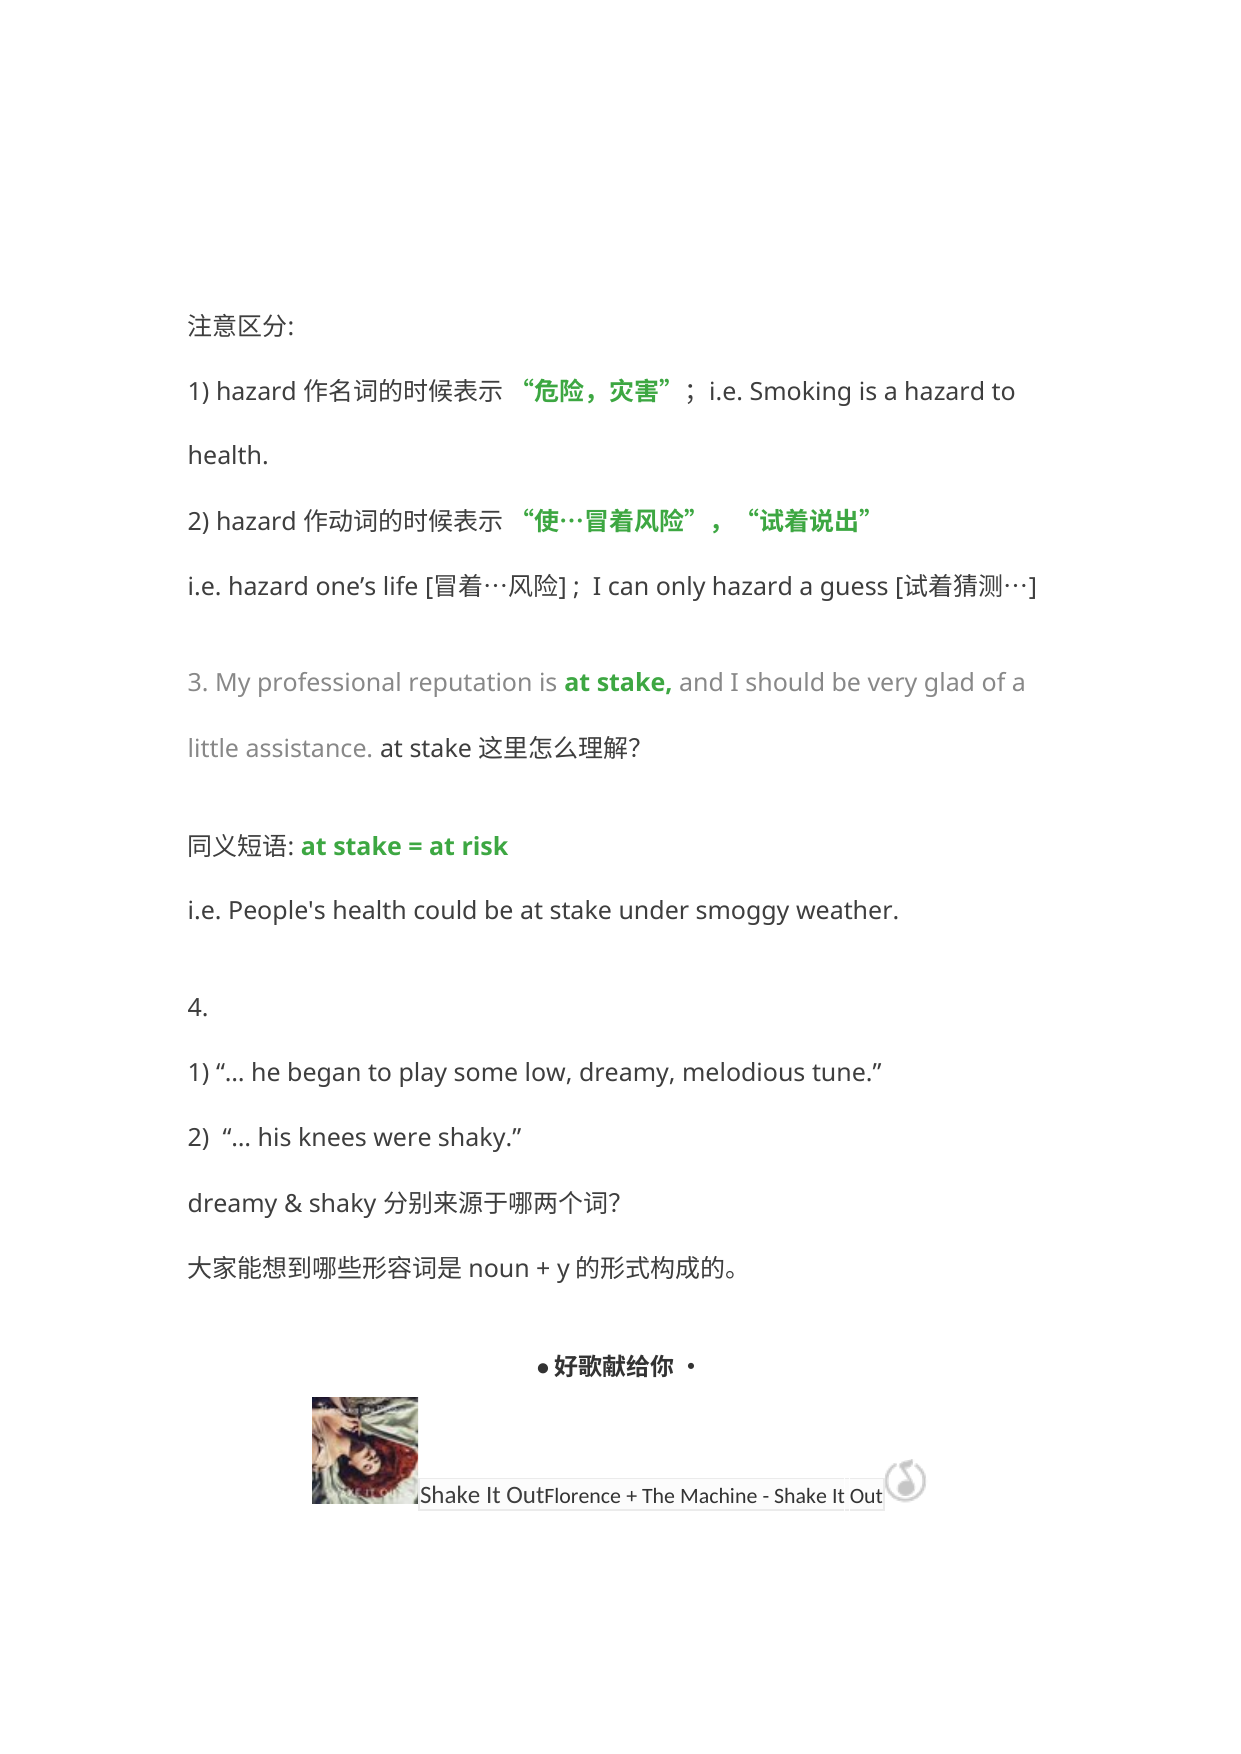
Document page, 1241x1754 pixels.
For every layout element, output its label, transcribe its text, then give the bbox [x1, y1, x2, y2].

text 2) hazard 作动词的时候表示 “使…冒着风险”，“试着说出” [187, 487, 1053, 552]
text i.e. hazard one’s life [冒着…风险] ; I can only hazard a guess [试着猜测…] [187, 552, 1053, 617]
text 2) “… his knees were shaky.” [187, 1104, 1053, 1169]
text 同义短语: at stake = at risk [187, 812, 1053, 877]
text i.e. People's health could be at stake under smoggy weather. [187, 877, 1053, 942]
text 1) “… he began to play some low, dreamy, melodious tune.” [187, 1039, 1053, 1104]
picture [312, 1397, 419, 1504]
text 3. My professional reputation is at stake, and I should be very glad of a little assistance. at stake 这里怎么理解？ [187, 649, 1053, 779]
picture [884, 1459, 929, 1504]
text Shake It OutFlorence + The Machine - Shake It Out [187, 1397, 1053, 1527]
text dreamy & shaky 分别来源于哪两个词？ [187, 1169, 1053, 1234]
text 注意区分: [187, 292, 1053, 357]
text 1) hazard 作名词的时候表示 “危险，灾害”；i.e. Smoking is a hazard to health. [187, 357, 1053, 487]
text 大家能想到哪些形容词是 noun + y的形式构成的。 [187, 1234, 1053, 1299]
text 4. [187, 974, 1053, 1039]
text • 好歌献给你 • [187, 1299, 1053, 1397]
